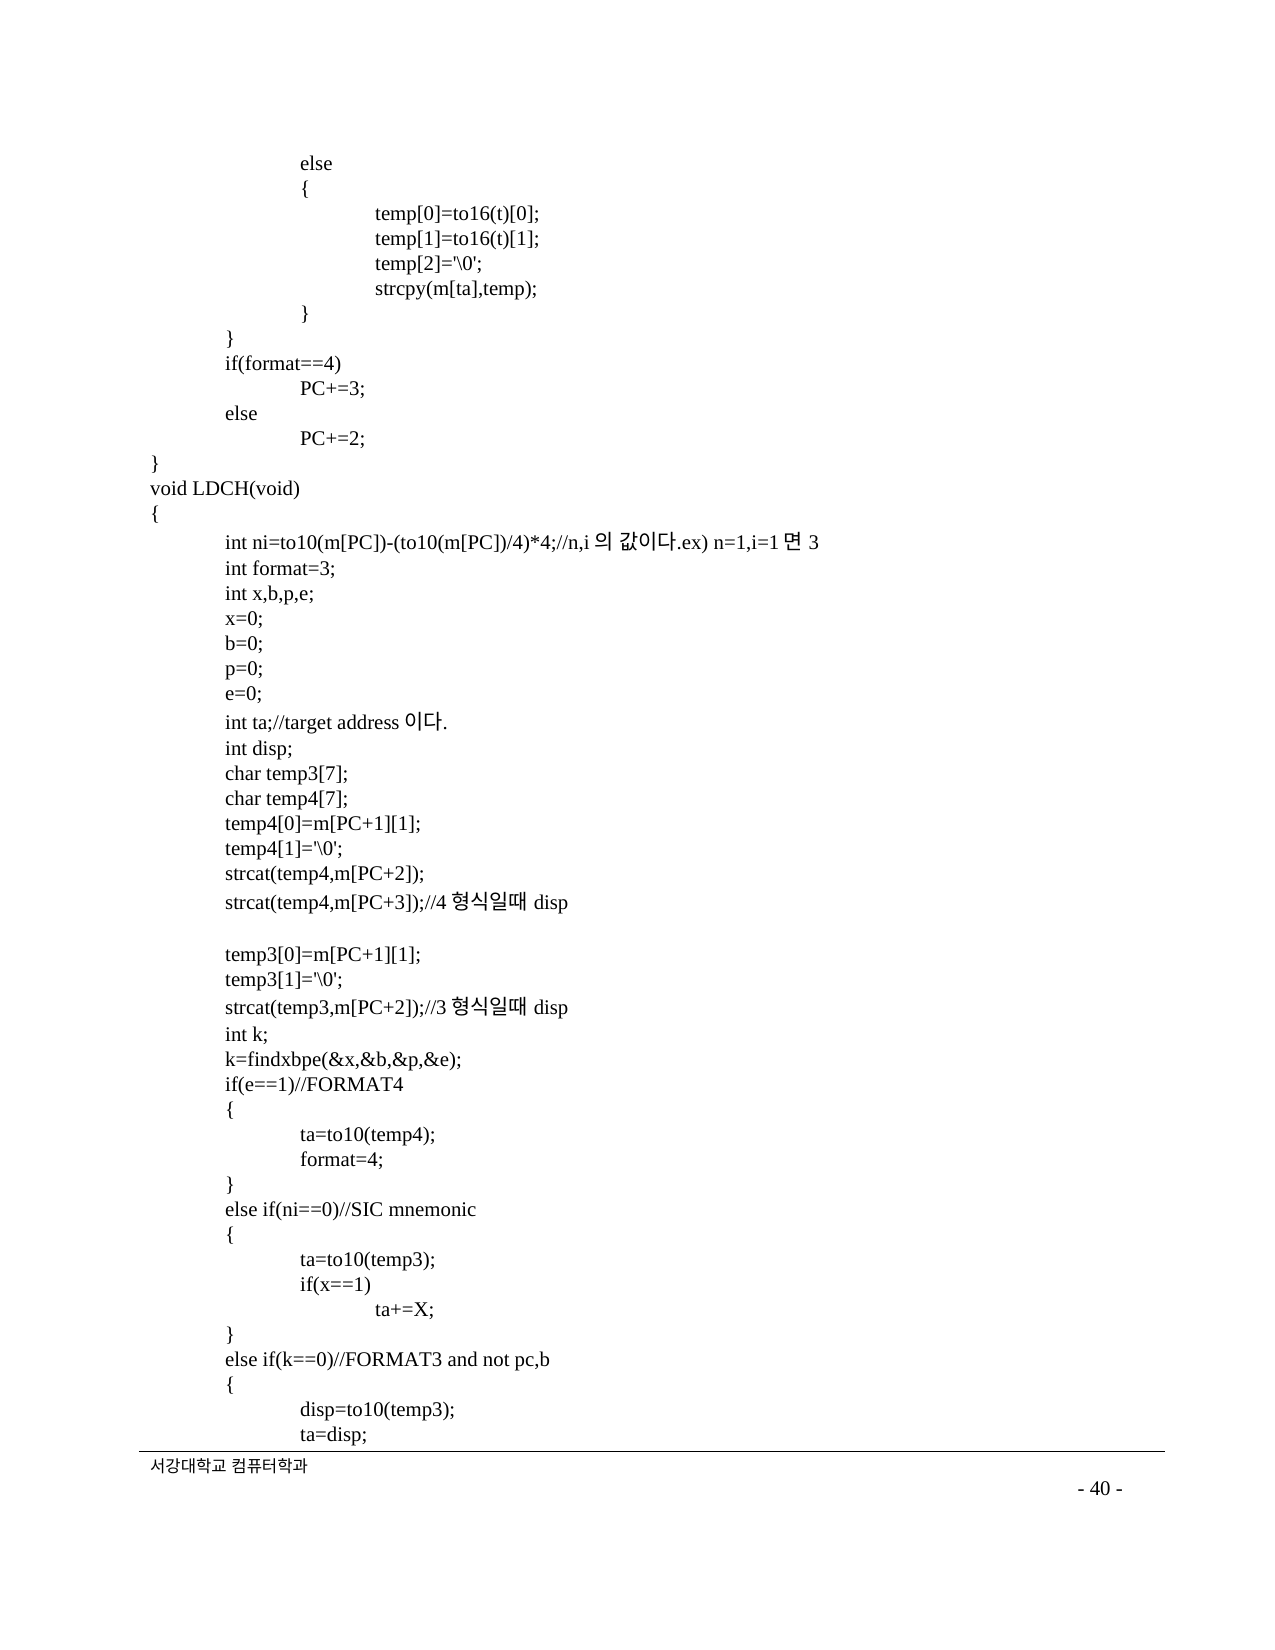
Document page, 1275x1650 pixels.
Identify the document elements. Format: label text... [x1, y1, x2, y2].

text if(x==1) [150, 1271, 1125, 1296]
text int format=3; [150, 555, 1125, 580]
text } [150, 450, 1125, 475]
text e=0; [150, 680, 1125, 705]
text temp3[0]=m[PC+1][1]; [150, 941, 1125, 966]
text disp=to10(temp3); [150, 1396, 1125, 1421]
text int k; [150, 1021, 1125, 1046]
text x=0; [150, 605, 1125, 630]
text else [150, 150, 1125, 175]
text if(format==4) [150, 350, 1125, 375]
text } [150, 1321, 1125, 1346]
text char temp3[7]; [150, 760, 1125, 785]
text ta=to10(temp4); [150, 1121, 1125, 1146]
text { [150, 1096, 1125, 1121]
text strcat(temp3,m[PC+2]);//3형식일때 disp [150, 991, 1125, 1021]
text { [150, 1221, 1125, 1246]
text { [150, 1371, 1125, 1396]
text strcpy(m[ta],temp); [150, 275, 1125, 300]
text temp4[0]=m[PC+1][1]; [150, 810, 1125, 835]
text ta=to10(temp3); [150, 1246, 1125, 1271]
text PC+=3; [150, 375, 1125, 400]
text { [150, 500, 1125, 525]
text } [150, 300, 1125, 325]
text else if(ni==0)//SIC mnemonic [150, 1196, 1125, 1221]
text int disp; [150, 735, 1125, 760]
text temp[0]=to16(t)[0]; [150, 200, 1125, 225]
text int x,b,p,e; [150, 580, 1125, 605]
text PC+=2; [150, 425, 1125, 450]
text strcat(temp4,m[PC+2]); [150, 860, 1125, 885]
text p=0; [150, 655, 1125, 680]
text temp[2]='\0'; [150, 250, 1125, 275]
text else [150, 400, 1125, 425]
text format=4; [150, 1146, 1125, 1171]
text ta=disp; [150, 1421, 1125, 1446]
text int ni=to10(m[PC])-(to10(m[PC])/4)*4;//n,i의 값이다.ex) n=1,i=1면 3 [150, 525, 1125, 555]
text void LDCH(void) [150, 475, 1125, 500]
text ta+=X; [150, 1296, 1125, 1321]
text temp[1]=to16(t)[1]; [150, 225, 1125, 250]
text else if(k==0)//FORMAT3 and not pc,b [150, 1346, 1125, 1371]
text b=0; [150, 630, 1125, 655]
text strcat(temp4,m[PC+3]);//4형식일때 disp [150, 885, 1125, 916]
text temp3[1]='\0'; [150, 966, 1125, 991]
text { [150, 175, 1125, 200]
text int ta;//target address이다. [150, 705, 1125, 735]
text temp4[1]='\0'; [150, 835, 1125, 860]
text char temp4[7]; [150, 785, 1125, 810]
text k=findxbpe(&x,&b,&p,&e); [150, 1046, 1125, 1071]
text } [150, 1171, 1125, 1196]
text } [150, 325, 1125, 350]
text if(e==1)//FORMAT4 [150, 1071, 1125, 1096]
